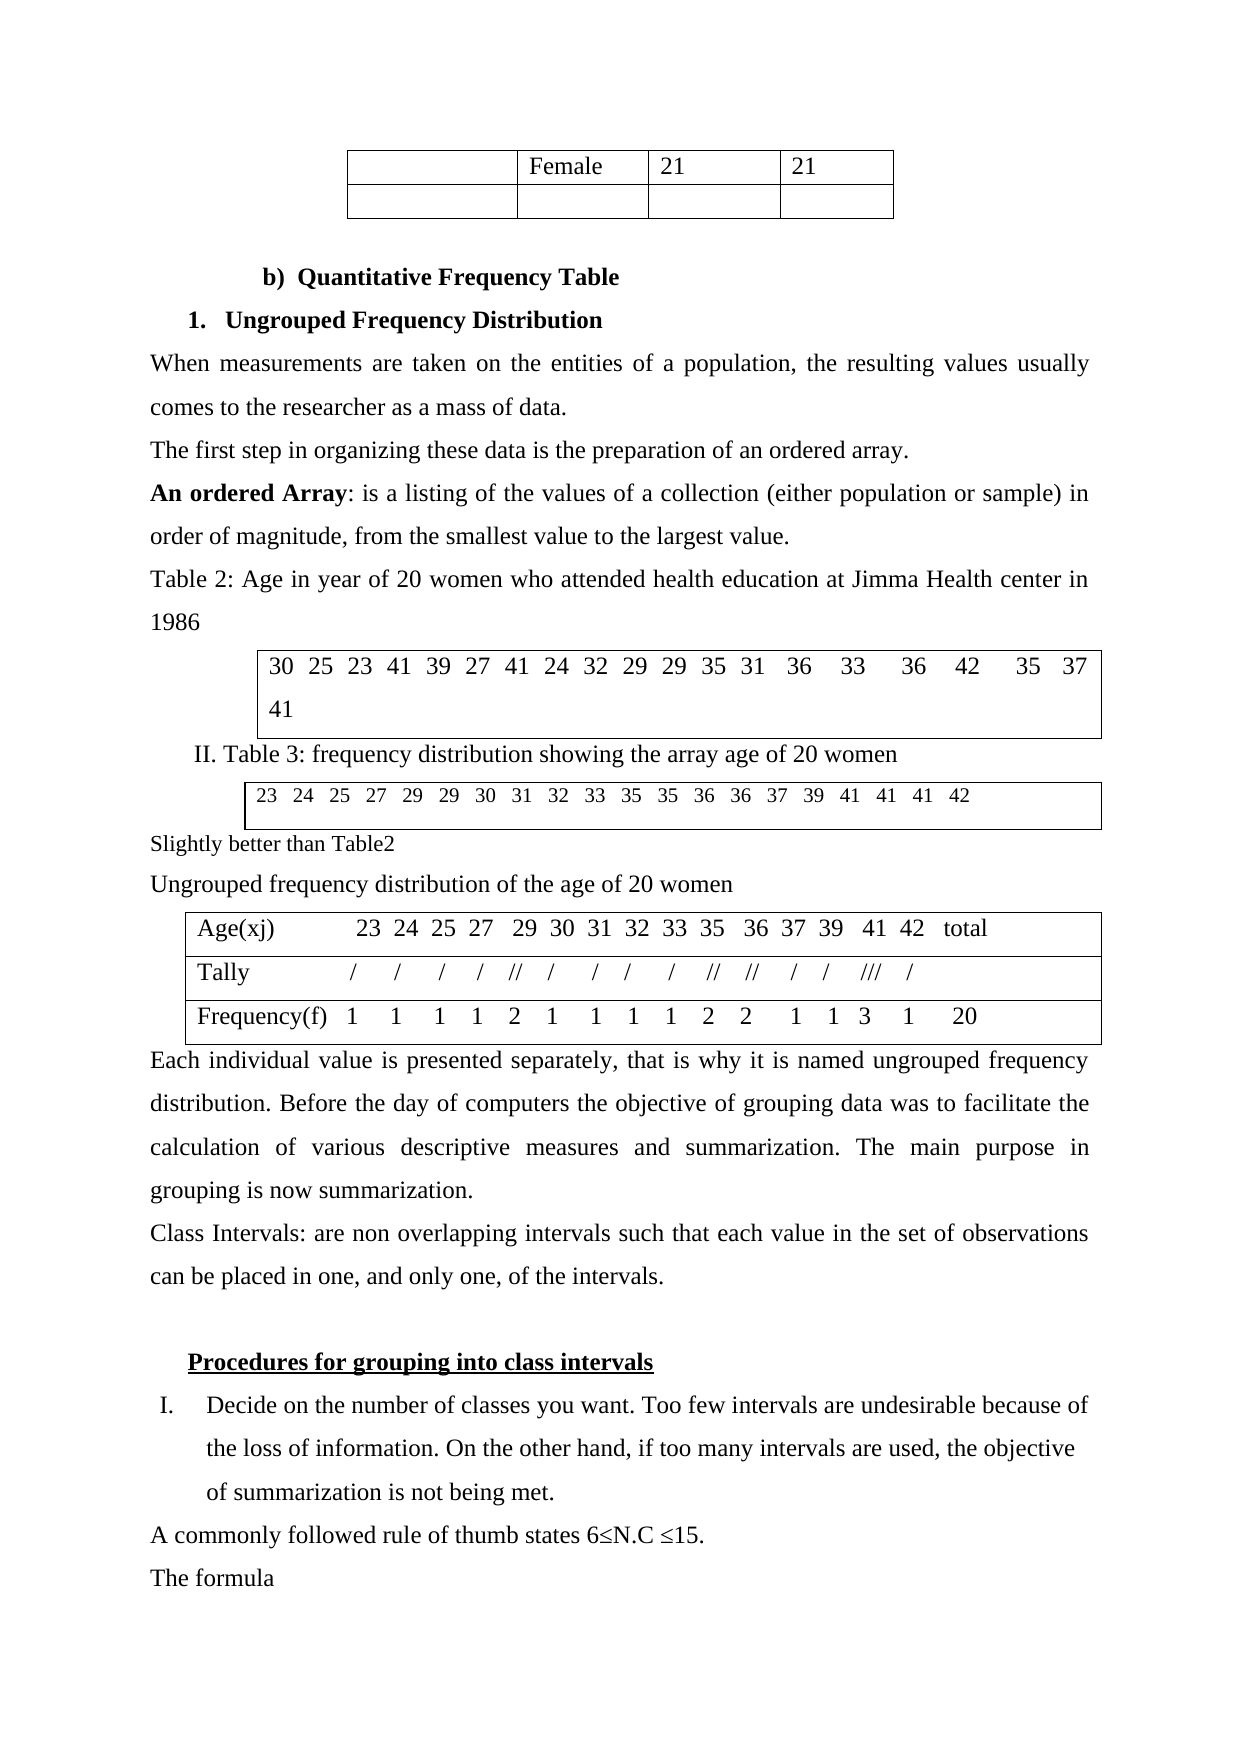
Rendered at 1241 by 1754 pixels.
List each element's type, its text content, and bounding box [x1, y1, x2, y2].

table_cell 21 [781, 151, 893, 184]
text The first step in organizing these data is the preparation of an ordered array. [150, 435, 1090, 463]
text A commonly followed rule of thumb states 6≤N.C ≤15. [150, 1520, 1090, 1548]
text Table 2: Age in year of 20 women who attended health education at Jimma Health center in 1986 [150, 564, 1090, 636]
table_cell [348, 185, 517, 218]
text II. Table 3: frequency distribution showing the array age of 20 women [187, 739, 1090, 767]
list Ungrouped Frequency Distribution [187, 305, 1090, 334]
table_cell Frequency(f) 1 1 1 1 2 1 1 1 1 2 2 1 1 3 1 20 [186, 1001, 1101, 1044]
table_cell Female [518, 151, 648, 184]
table_header Age(xj) 23 24 25 27 29 30 31 32 33 35 36 37 39 41 42 total [186, 913, 1101, 956]
table_cell [649, 185, 780, 218]
table_cell [781, 185, 893, 218]
text Procedures for grouping into class intervals [187, 1347, 1090, 1376]
text An ordered Array: is a listing of the values of a collection (either population or sample) in order of magnitude, from the smallest value to the largest value. [150, 478, 1090, 550]
table_cell Tally / / / / // / / / / // // / / /// / [186, 957, 1101, 1000]
table_cell [348, 151, 517, 184]
text When measurements are taken on the entities of a population, the resulting values usually comes to the researcher as a mass of data. [150, 348, 1090, 420]
text Each individual value is presented separately, that is why it is named ungrouped frequency distribution. Before the day of computers the objective of grouping data was to facilitate the calculation of various descriptive measures and summarization. The main purpose in grouping is now summarization. [150, 1045, 1090, 1203]
text b) Quantitative Frequency Table [262, 262, 1090, 291]
text Slightly better than Table2 [150, 829, 1090, 856]
text Ungrouped frequency distribution of the age of 20 women [150, 869, 1090, 898]
list Decide on the number of classes you want. Too few intervals are undesirable because of the loss of information. On the other hand, if too many intervals are used, the objective of summarization is not being met. [159, 1390, 1090, 1505]
table_cell 21 [649, 151, 780, 184]
text Class Intervals: are non overlapping intervals such that each value in the set of observations can be placed in one, and only one, of the intervals. [150, 1218, 1090, 1290]
text The formula [150, 1563, 1090, 1592]
table_header 30 25 23 41 39 27 41 24 32 29 29 35 31 36 33 36 42 35 37 41 [258, 651, 1101, 738]
table_header 23 24 25 27 29 29 30 31 32 33 35 35 36 36 37 39 41 41 41 42 [246, 783, 1101, 828]
table_cell [518, 185, 648, 218]
